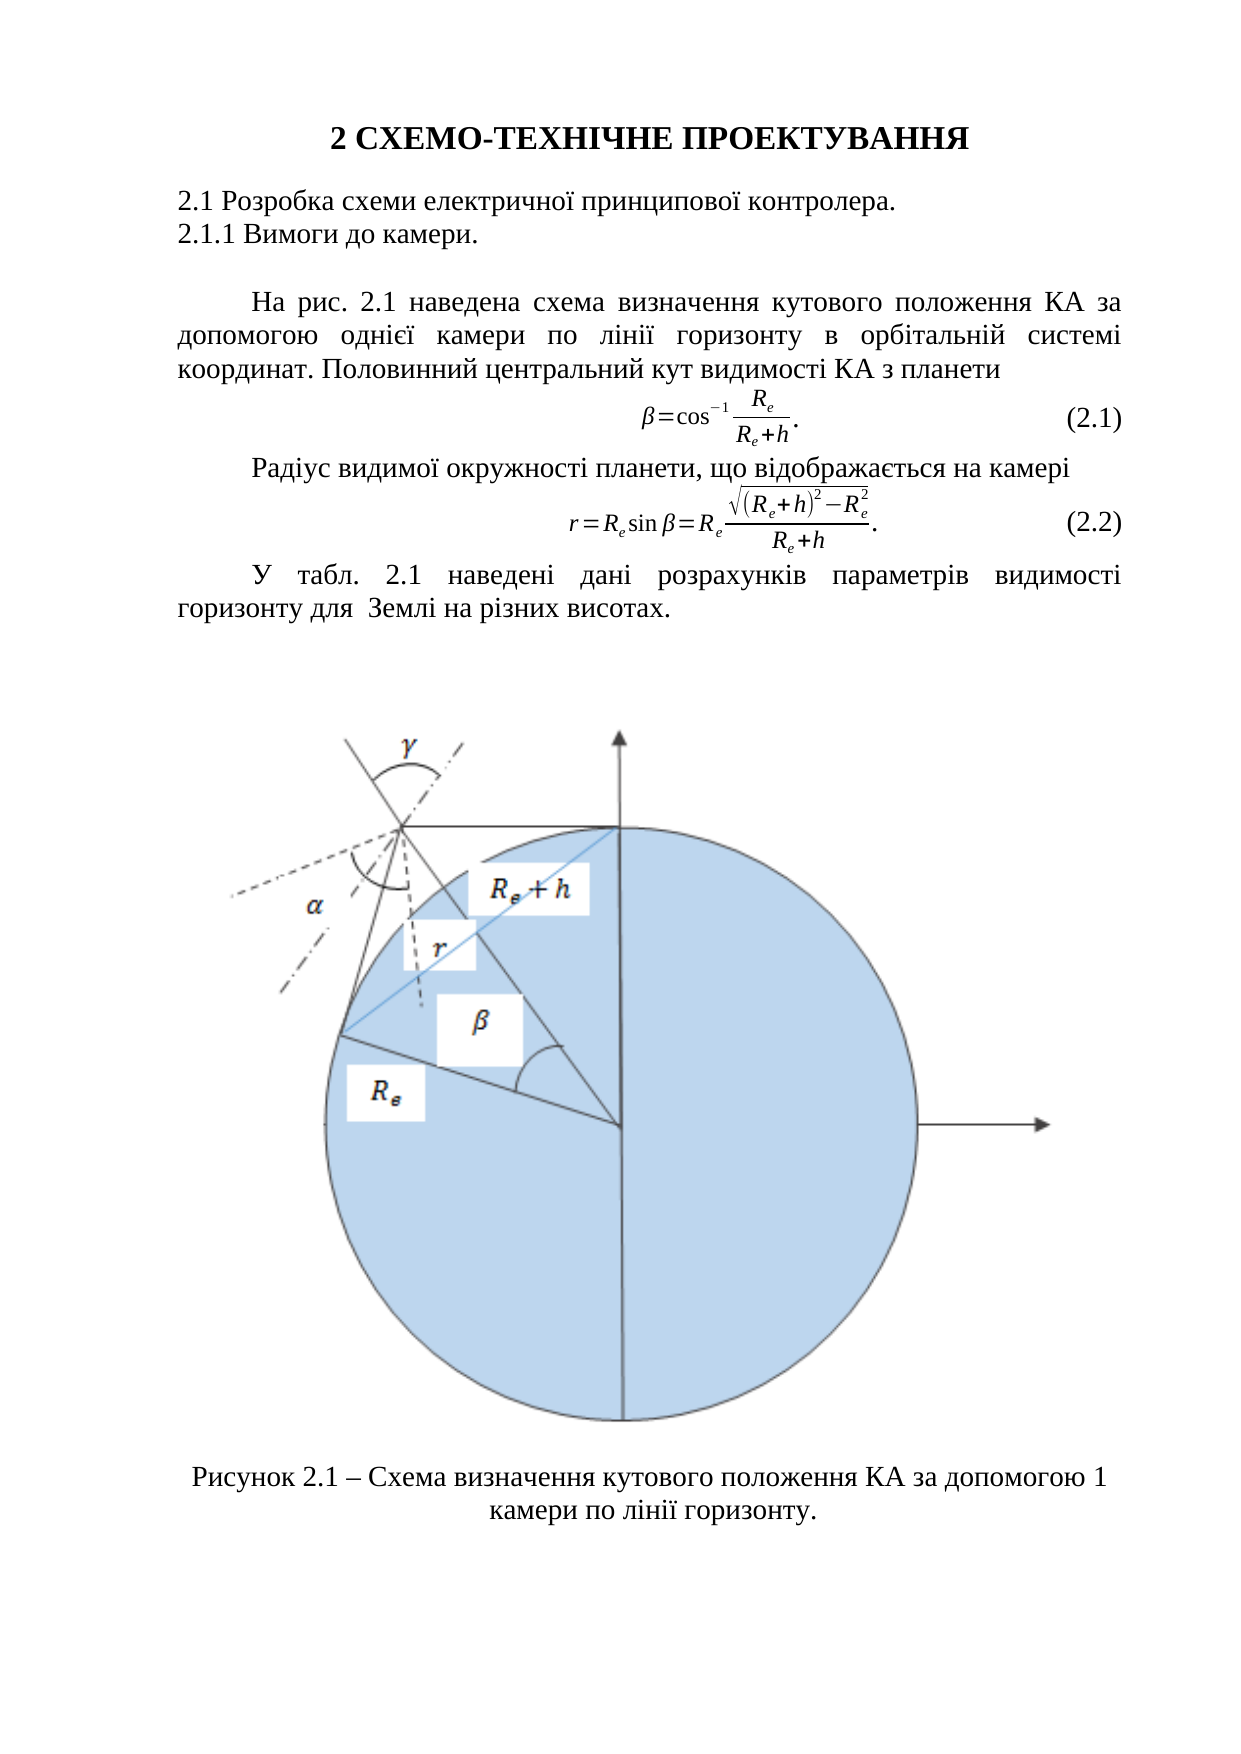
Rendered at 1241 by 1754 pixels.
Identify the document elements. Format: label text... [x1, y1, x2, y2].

text 2 СХЕМО-ТЕХНІЧНЕ ПРОЕКТУВАННЯ [177, 118, 1122, 156]
text . (2.2) [177, 484, 1122, 557]
text Радіус видимої окружності планети, що відображається на камері [177, 451, 1122, 484]
text . (2.1) [177, 384, 1122, 451]
text 2.1.1 Вимоги до камери. [177, 217, 1122, 250]
text 2.1 Розробка схеми електричної принципової контролера. [177, 183, 1122, 217]
text На рис. 2.1 наведена схема визначення кутового положення КА за допомогою однієї камери по лінії горизонту в орбітальній системі координат. Половинний центральний кут видимості КА з планети [177, 284, 1122, 384]
text камери по лінії горизонту. [177, 1492, 1122, 1526]
picture [228, 725, 1058, 1426]
text У табл. 2.1 наведені дані розрахунків параметрів видимості горизонту для Землі на різних висотах. [177, 557, 1122, 624]
text Рисунок 2.1 – Схема визначення кутового положення КА за допомогою 1 [177, 1459, 1122, 1492]
